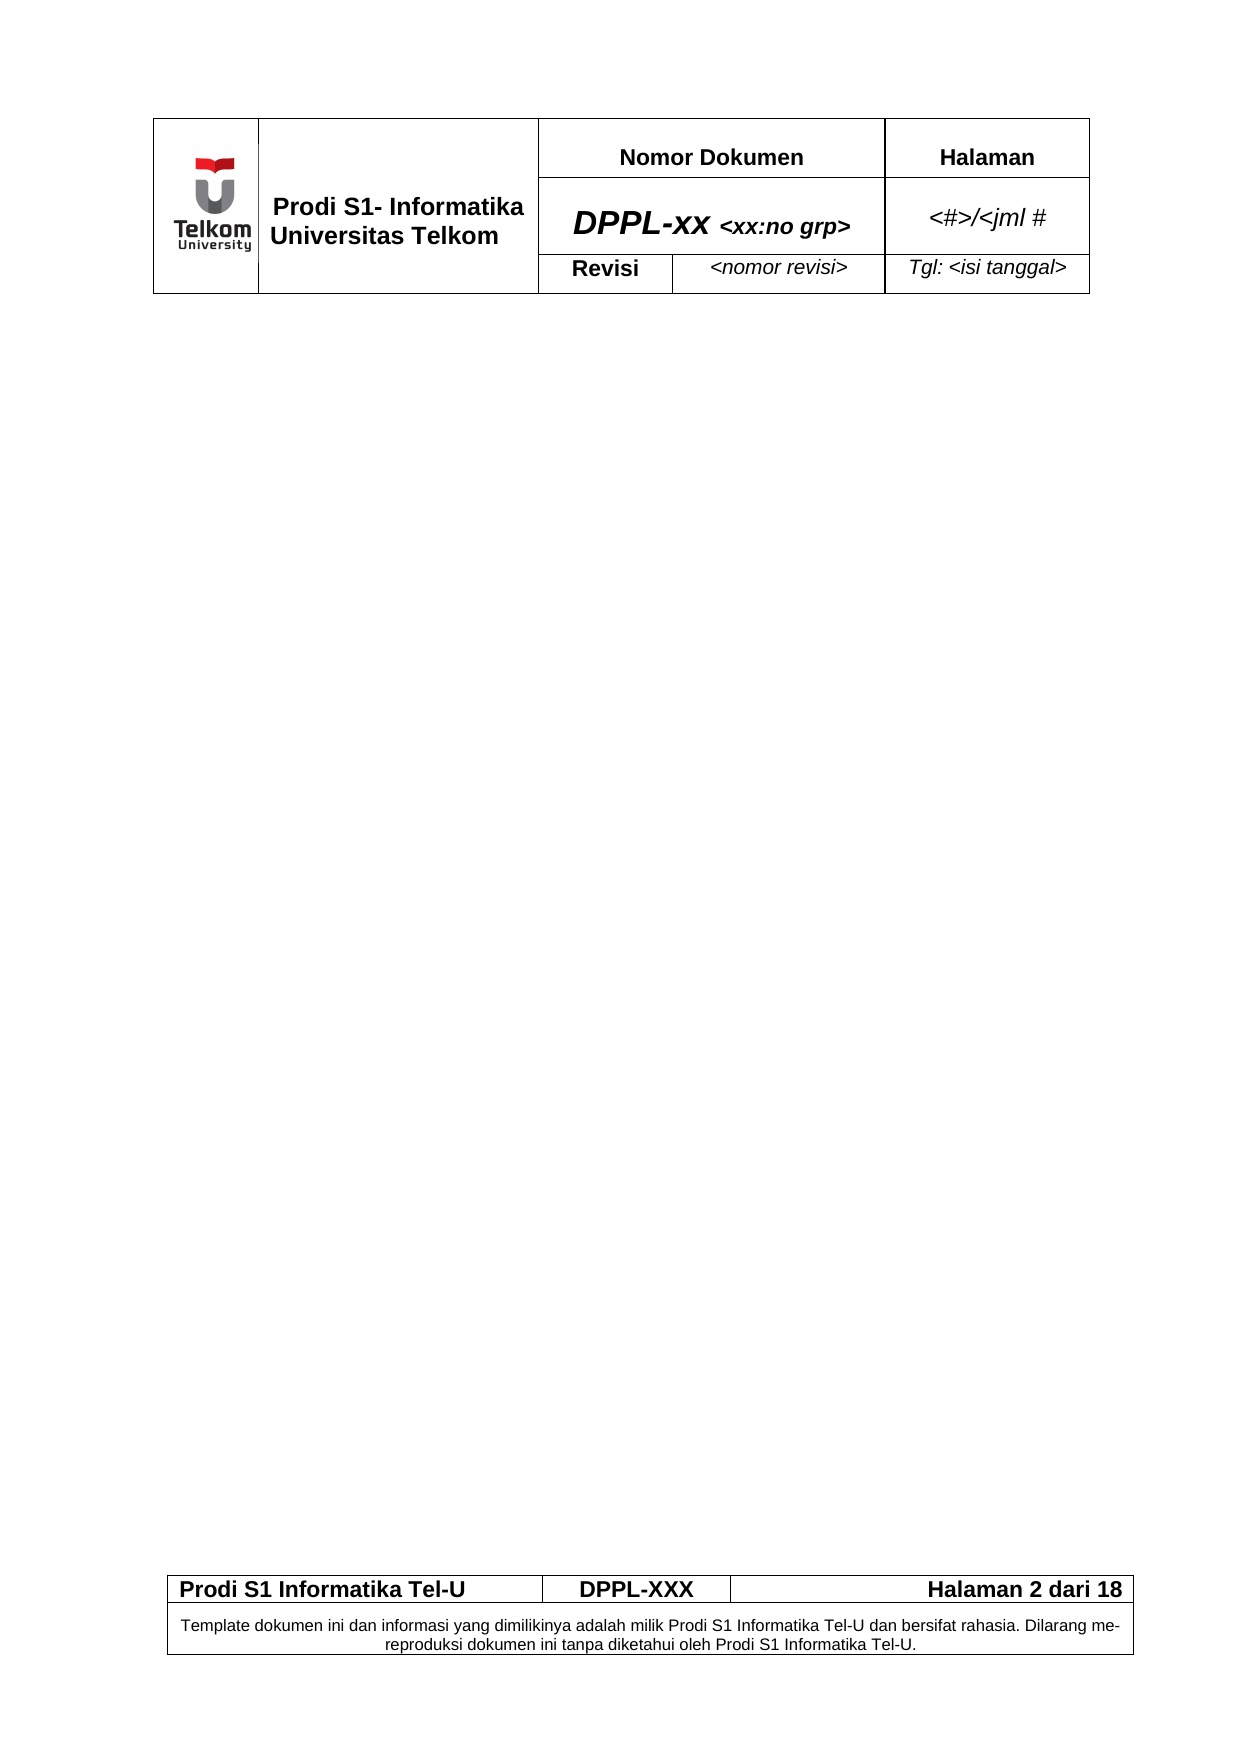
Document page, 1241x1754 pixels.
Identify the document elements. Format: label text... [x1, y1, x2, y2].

table_cell <nomor revisi> [673, 255, 884, 293]
table_header Nomor Dokumen [539, 119, 884, 177]
table_cell Tgl: <isi tanggal> [886, 255, 1089, 293]
table_header Halaman [886, 119, 1089, 177]
table_cell DPPL-xx <xx:no grp> [539, 178, 884, 254]
table_cell <#>/<jml # [886, 178, 1089, 254]
picture [165, 144, 259, 263]
table_cell Revisi [539, 255, 672, 293]
table_header Prodi S1- Informatika Universitas Telkom [259, 119, 538, 293]
table_header [154, 119, 258, 293]
